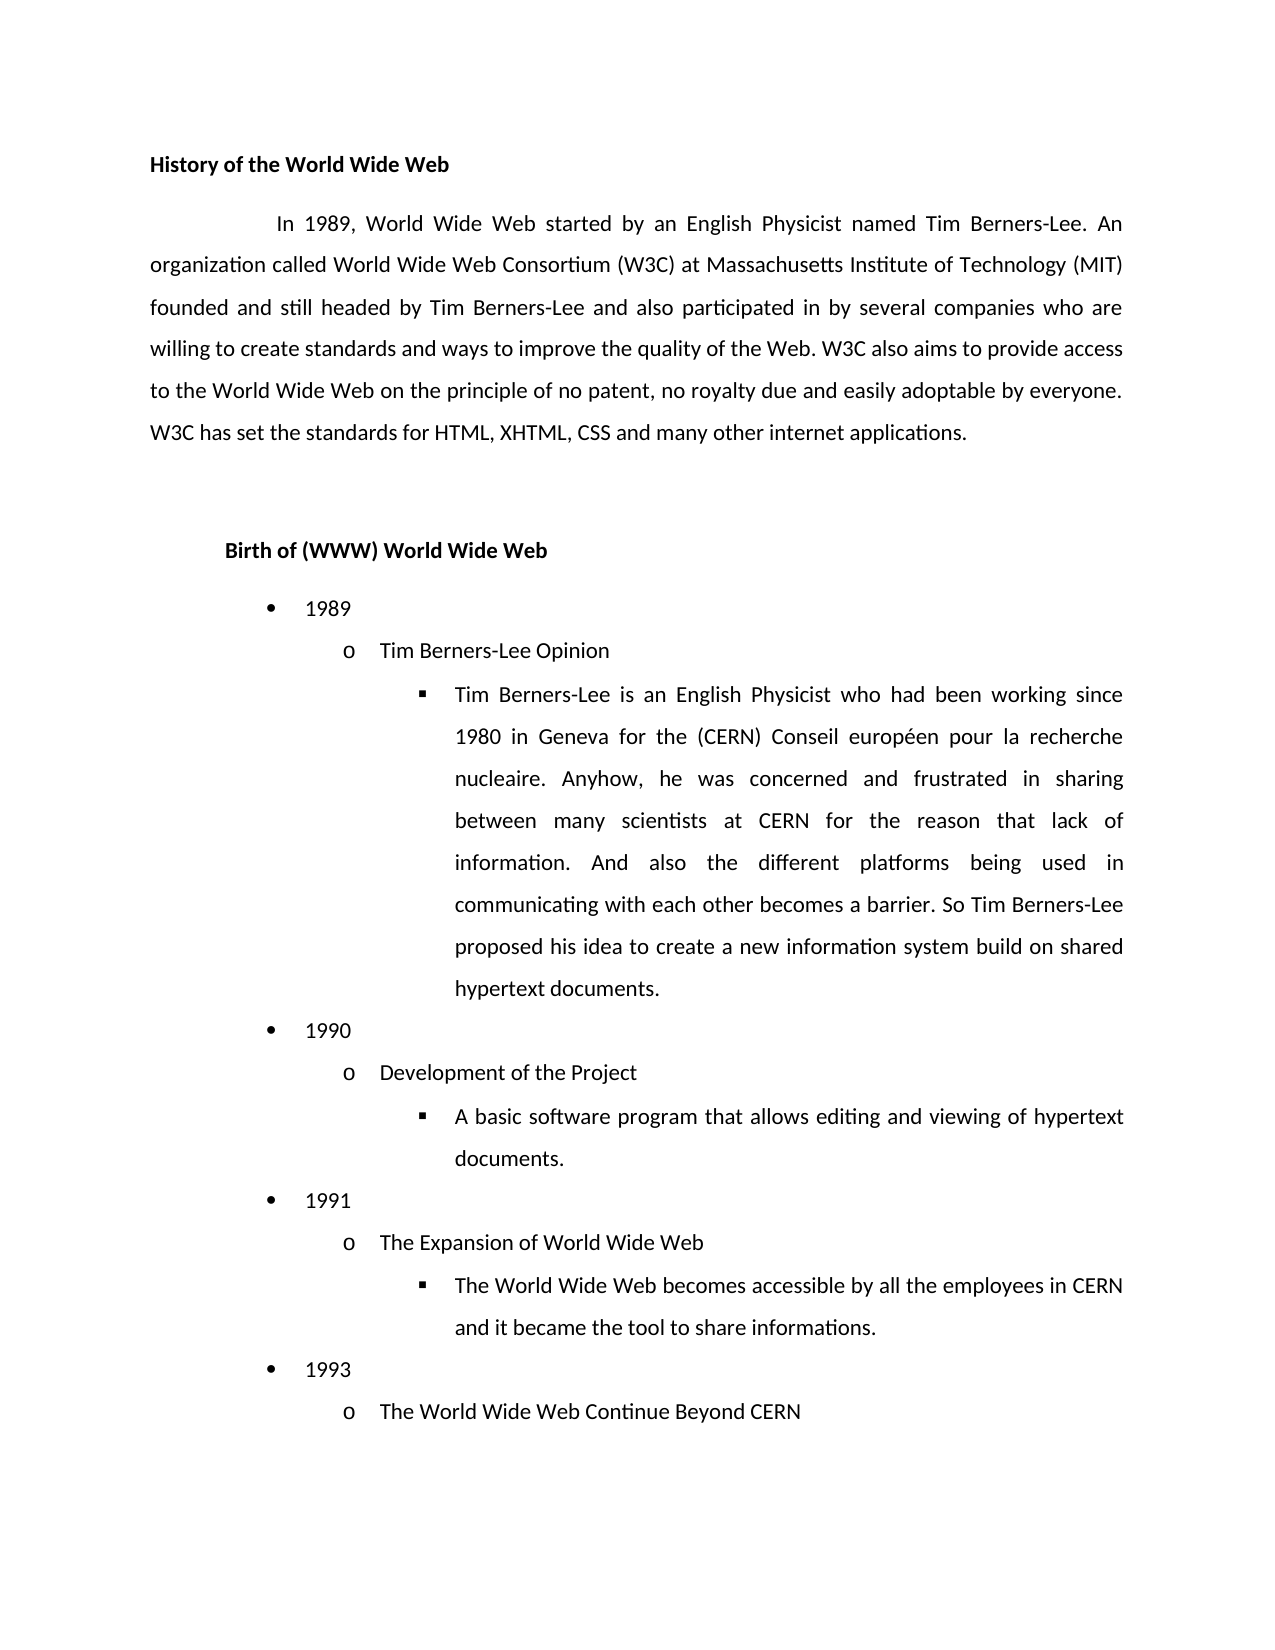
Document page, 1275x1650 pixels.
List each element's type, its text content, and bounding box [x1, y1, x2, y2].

list 1991 [267, 1186, 1125, 1214]
text History of the World Wide Web [150, 150, 1125, 178]
list A basic software program that allows editing and viewing of hypertext documents. [417, 1102, 1125, 1172]
list The World Wide Web becomes accessible by all the employees in CERN and it became the tool to share informations. [417, 1271, 1125, 1341]
list 1990 [267, 1016, 1125, 1044]
list Tim Berners-Lee is an English Physicist who had been working since 1980 in Geneva for the (CERN) Conseil européen pour la recherche nucleaire. Anyhow, he was concerned and frustrated in sharing between many scientists at CERN for the reason that lack of information. And also the different platforms being used in communicating with each other becomes a barrier. So Tim Berners-Lee proposed his idea to create a new information system build on shared hypertext documents. [417, 680, 1125, 1002]
list Tim Berners-Lee Opinion [342, 636, 1125, 666]
text In 1989, World Wide Web started by an English Physicist named Tim Berners-Lee. An organization called World Wide Web Consortium (W3C) at Massachusetts Institute of Technology (MIT) founded and still headed by Tim Berners-Lee and also participated in by several companies who are willing to create standards and ways to improve the quality of the Web. W3C also aims to provide access to the World Wide Web on the principle of no patent, no royalty due and easily adoptable by everyone. W3C has set the standards for HTML, XHTML, CSS and many other internet applications. [150, 209, 1125, 447]
list 1989 [267, 594, 1125, 622]
list 1993 [267, 1355, 1125, 1383]
text Birth of (WWW) World Wide Web [225, 536, 1125, 564]
list The Expansion of World Wide Web [342, 1228, 1125, 1257]
list The World Wide Web Continue Beyond CERN [342, 1397, 1125, 1427]
list Development of the Project [342, 1058, 1125, 1087]
